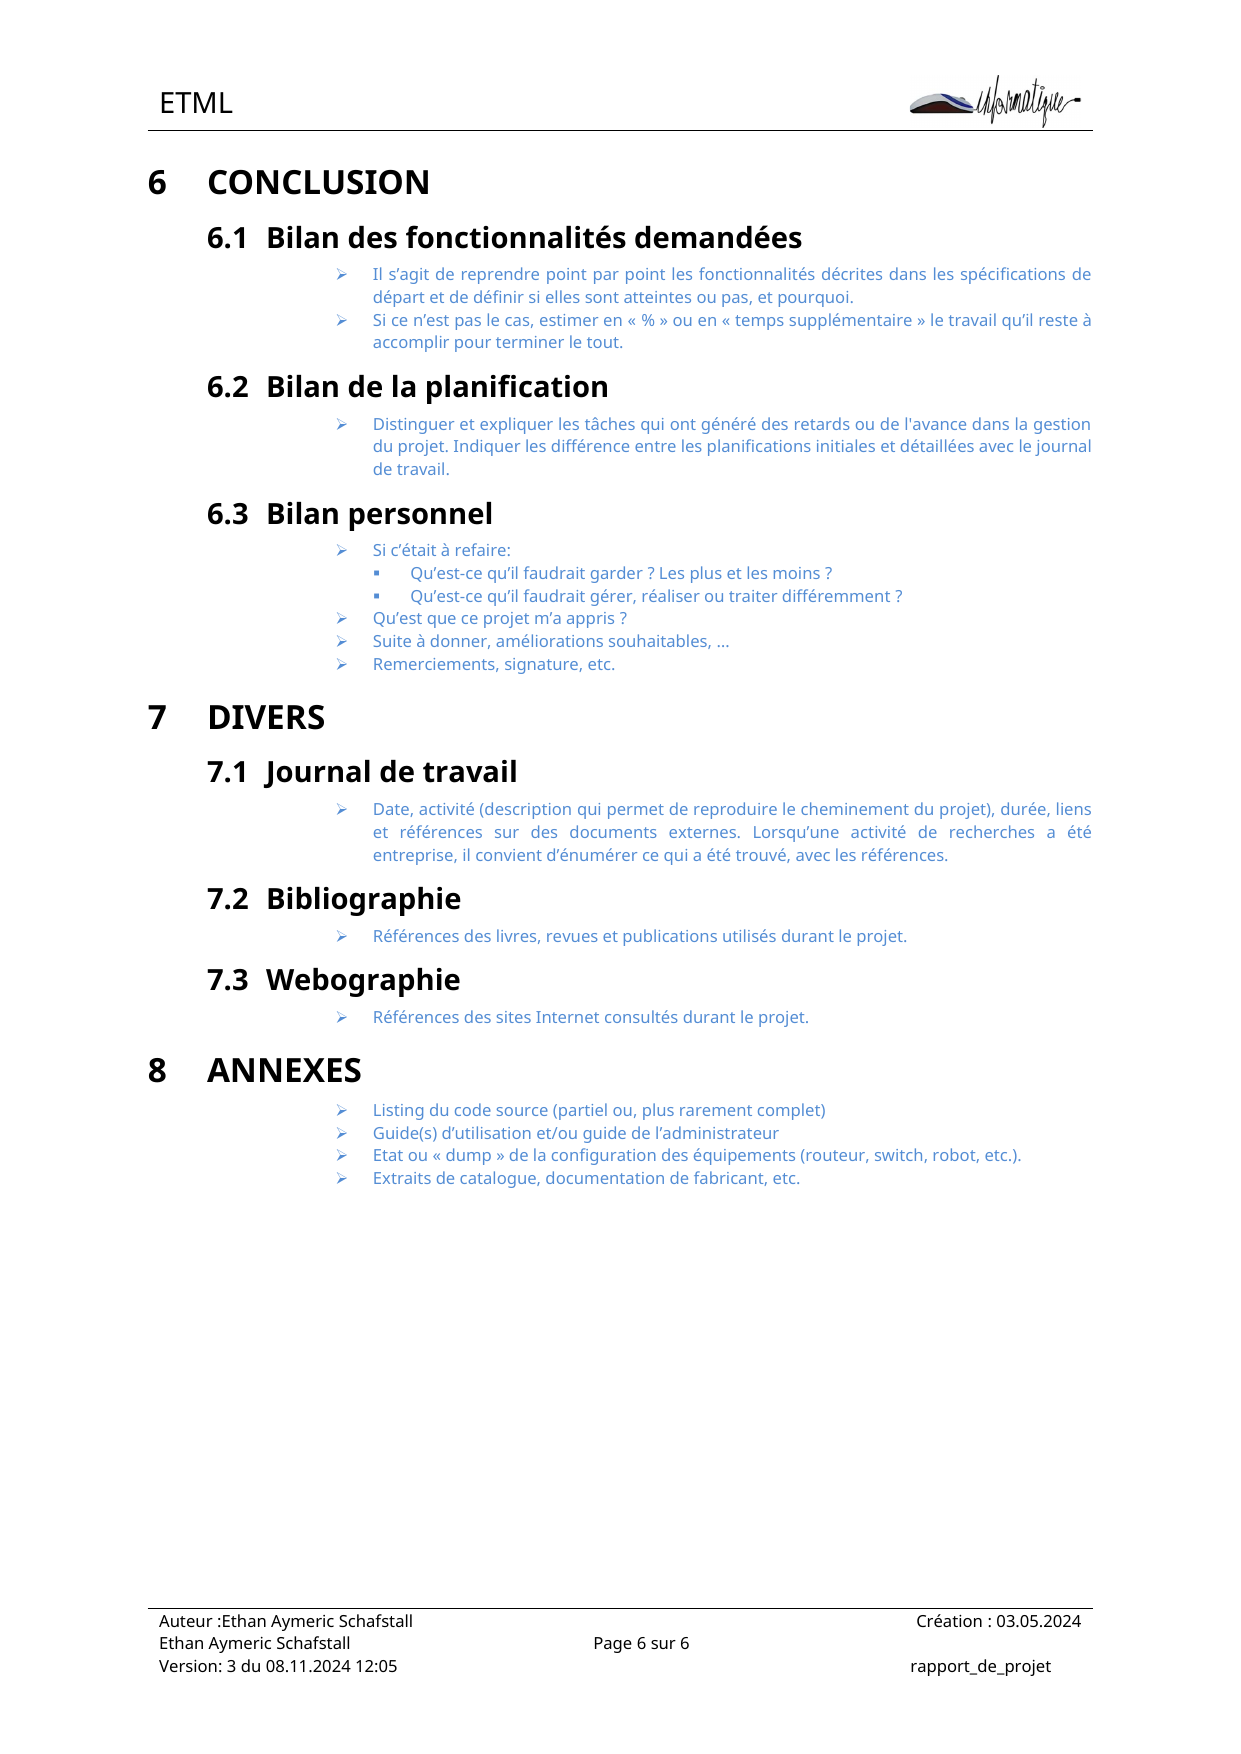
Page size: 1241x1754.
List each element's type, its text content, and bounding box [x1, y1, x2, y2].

list Si c’était à refaire: [335, 539, 1092, 562]
list Distinguer et expliquer les tâches qui ont généré des retards ou de l'avance dans la gestion du projet. Indiquer les différence entre les planifications initiales et détaillées avec le journal de travail. [335, 412, 1092, 480]
subtitle Bibliographie [207, 878, 1092, 918]
list Références des livres, revues et publications utilisés durant le projet. [335, 924, 1092, 947]
subtitle Divers [148, 694, 1092, 739]
subtitle Conclusion [148, 159, 1092, 204]
subtitle Bilan de la planification [207, 366, 1092, 406]
subtitle Journal de travail [207, 752, 1092, 791]
list Qu’est que ce projet m’a appris ? [335, 607, 1092, 630]
subtitle Annexes [148, 1047, 1092, 1092]
list Qu’est-ce qu’il faudrait garder ? Les plus et les moins ? [373, 562, 1092, 584]
list Références des sites Internet consultés durant le projet. [335, 1005, 1092, 1028]
list Etat ou « dump » de la configuration des équipements (routeur, switch, robot, etc.). [335, 1144, 1092, 1167]
subtitle Webographie [207, 959, 1092, 999]
list Il s’agit de reprendre point par point les fonctionnalités décrites dans les spécifications de départ et de définir si elles sont atteintes ou pas, et pourquoi. [335, 263, 1092, 308]
subtitle Bilan des fonctionnalités demandées [207, 217, 1092, 257]
picture [909, 75, 1082, 128]
list Extraits de catalogue, documentation de fabricant, etc. [335, 1167, 1092, 1189]
list Date, activité (description qui permet de reproduire le cheminement du projet), durée, liens et références sur des documents externes. Lorsqu’une activité de recherches a été entreprise, il convient d’énumérer ce qui a été trouvé, avec les références. [335, 798, 1092, 866]
list Listing du code source (partiel ou, plus rarement complet) [335, 1098, 1092, 1121]
list Suite à donner, améliorations souhaitables, … [335, 630, 1092, 652]
subtitle Bilan personnel [207, 493, 1092, 533]
list Si ce n’est pas le cas, estimer en « % » ou en « temps supplémentaire » le travail qu’il reste à accomplir pour terminer le tout. [335, 308, 1092, 354]
list Remerciements, signature, etc. [335, 652, 1092, 675]
list Guide(s) d’utilisation et/ou guide de l’administrateur [335, 1121, 1092, 1144]
list Qu’est-ce qu’il faudrait gérer, réaliser ou traiter différemment ? [373, 584, 1092, 607]
